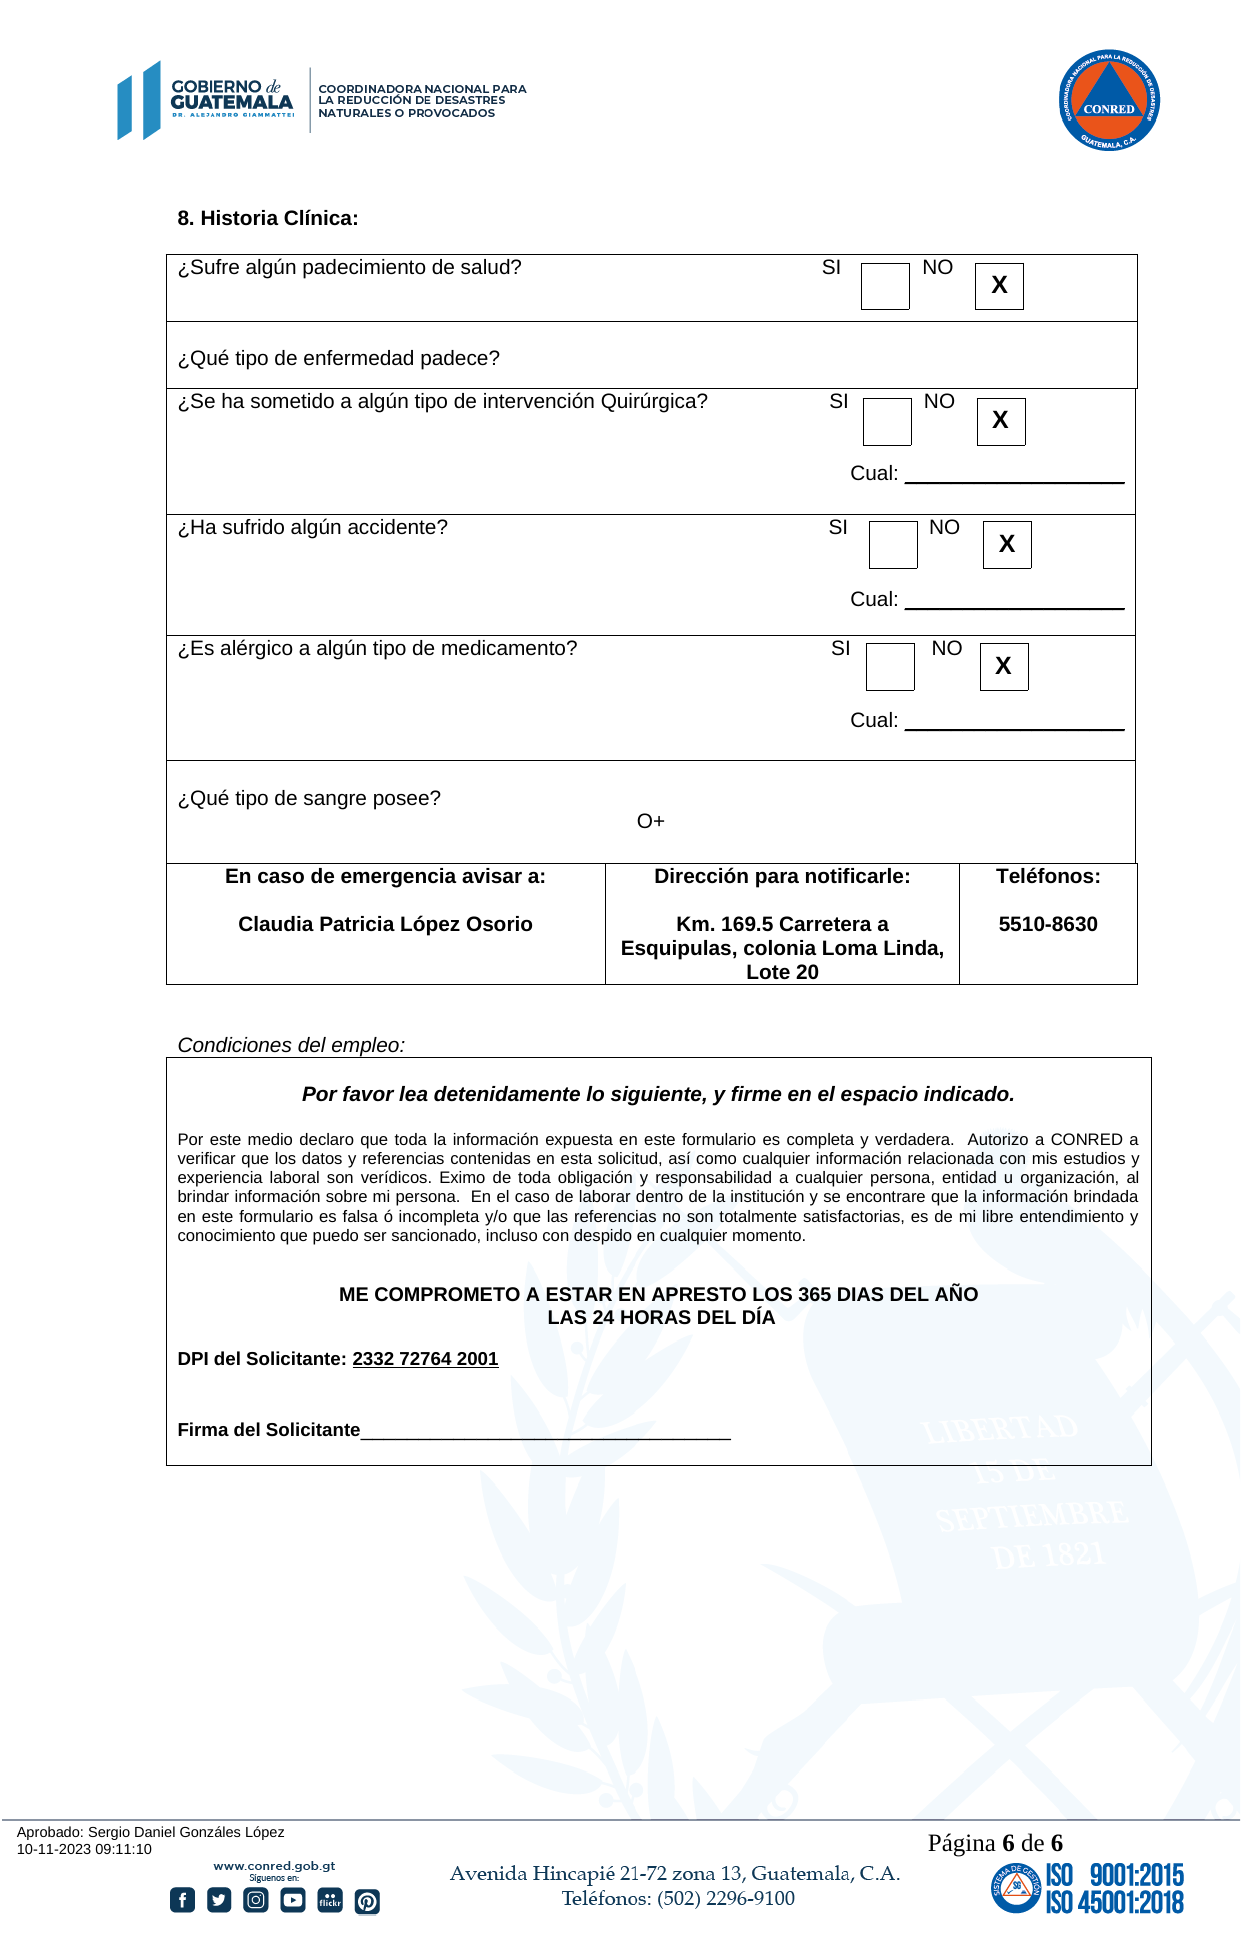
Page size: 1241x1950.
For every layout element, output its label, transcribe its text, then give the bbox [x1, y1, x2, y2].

table_header ¿Sufre algún padecimiento de salud? SI NO [167, 255, 1137, 321]
table_cell ¿Qué tipo de sangre posee? O+ [167, 761, 1135, 863]
table_cell En caso de emergencia avisar a: Claudia Patricia López Osorio [167, 864, 605, 984]
picture [1, 49, 1241, 1916]
table_cell ¿Qué tipo de enfermedad padece? [167, 322, 1137, 388]
table_cell Dirección para notificarle: Km. 169.5 Carretera a Esquipulas, colonia Loma Linda, Lote 20 [606, 864, 959, 984]
table_header Por favor lea detenidamente lo siguiente, y firme en el espacio indicado. Por este medio declaro que toda la información expuesta en este formulario es completa y verdadera. Autorizo a CONRED a verificar que los datos y referencias contenidas en esta solicitud, así como cualquier información relacionada con mis estudios y experiencia laboral son verídicos. Eximo de toda obligación y responsabilidad a cualquier persona, entidad u organización, al brindar información sobre mi persona. En el caso de laborar dentro de la institución y se encontrare que la información brindada en este formulario es falsa ó incompleta y/o que las referencias no son totalmente satisfactorias, es de mi libre entendimiento y conocimiento que puedo ser sancionado, incluso con despido en cualquier momento. ME COMPROMETO A ESTAR EN APRESTO LOS 365 DIAS DEL AÑO LAS 24 HORAS DEL DÍA DPI del Solicitante: 2332 72764 2001 Firma del Solicitante________________________________ [167, 1058, 1151, 1465]
table_cell Teléfonos: 5510-8630 [960, 864, 1137, 984]
table_cell ¿Ha sufrido algún accidente? SI NO Cual: ___________________ [167, 515, 1135, 635]
table_cell ¿Es alérgico a algún tipo de medicamento? SI NO Cual: ___________________ [167, 636, 1135, 760]
text 8. Historia Clínica: [177, 206, 1063, 230]
text Condiciones del empleo: [177, 1033, 1063, 1057]
table_cell ¿Se ha sometido a algún tipo de intervención Quirúrgica? SI NO Cual: ___________________ [167, 389, 1135, 514]
